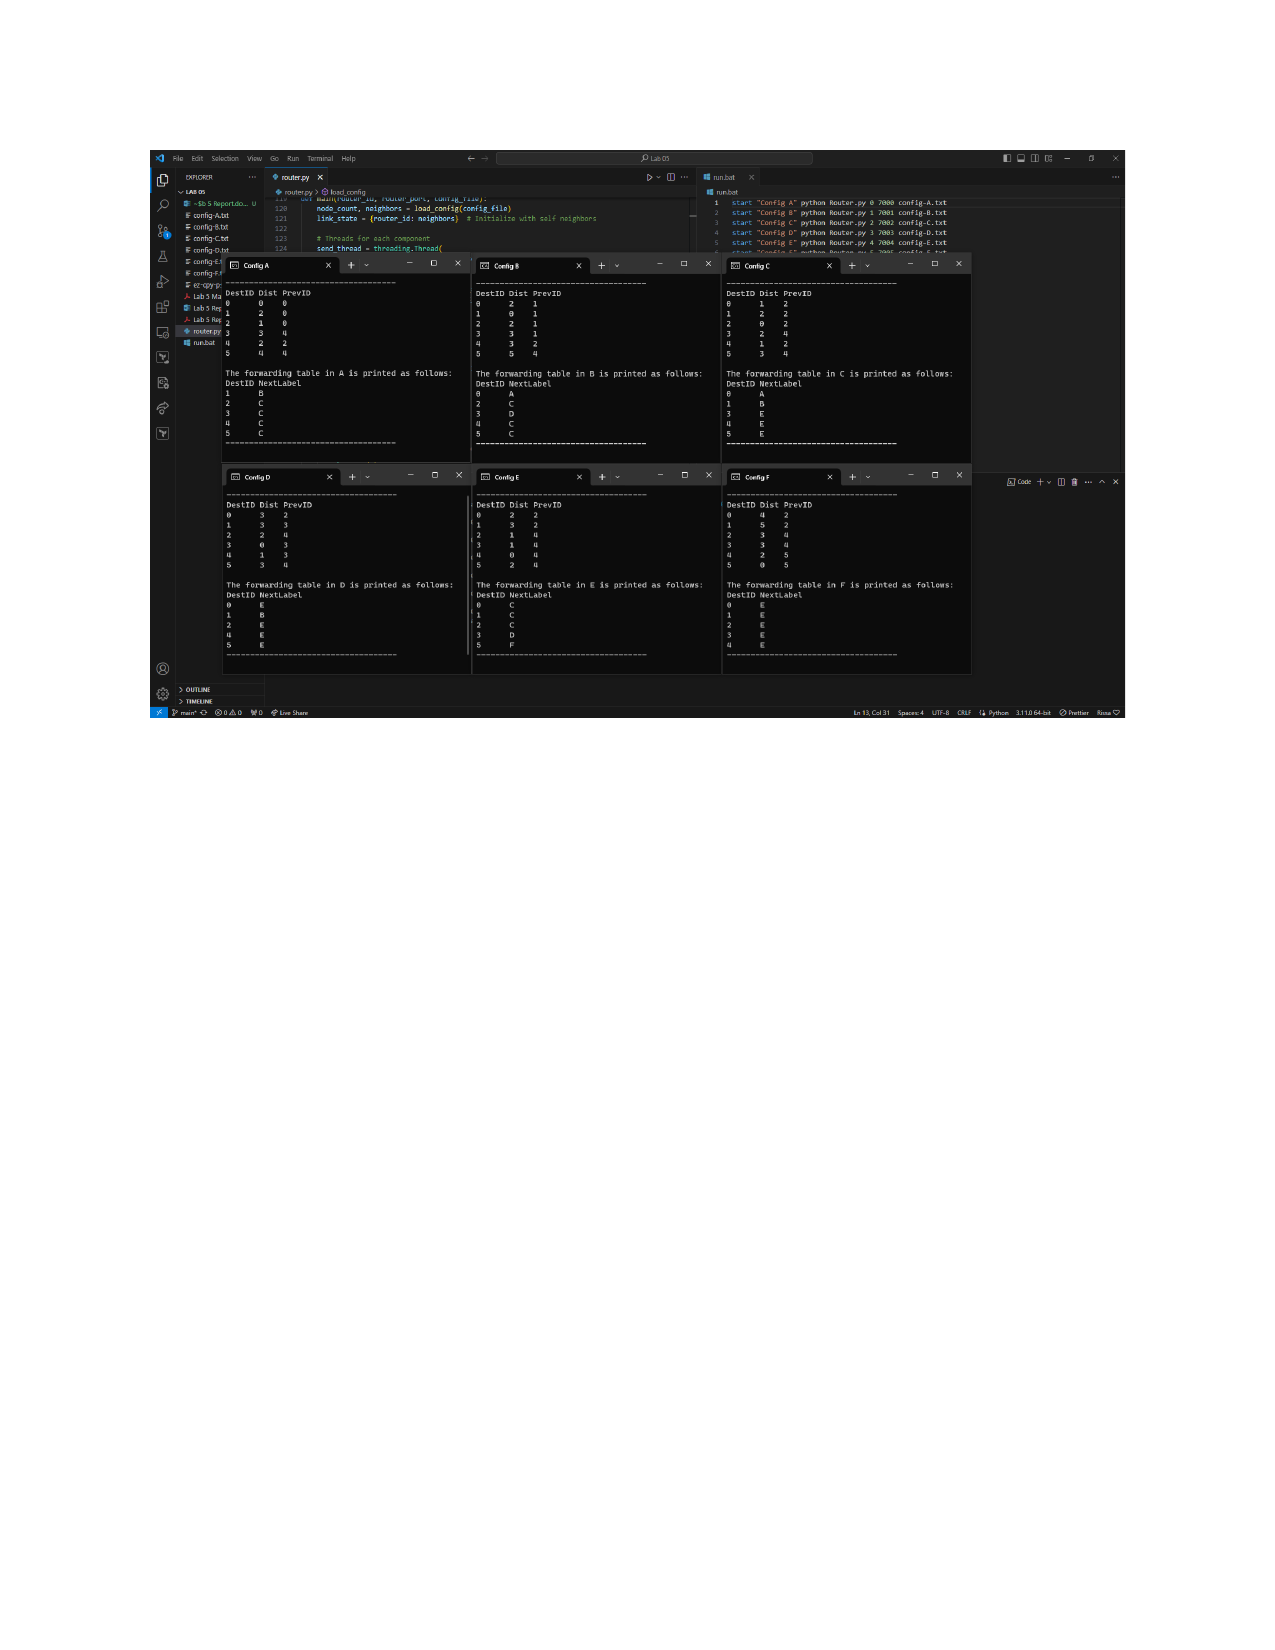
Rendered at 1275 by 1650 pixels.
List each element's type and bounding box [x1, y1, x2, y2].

picture [150, 150, 1125, 718]
